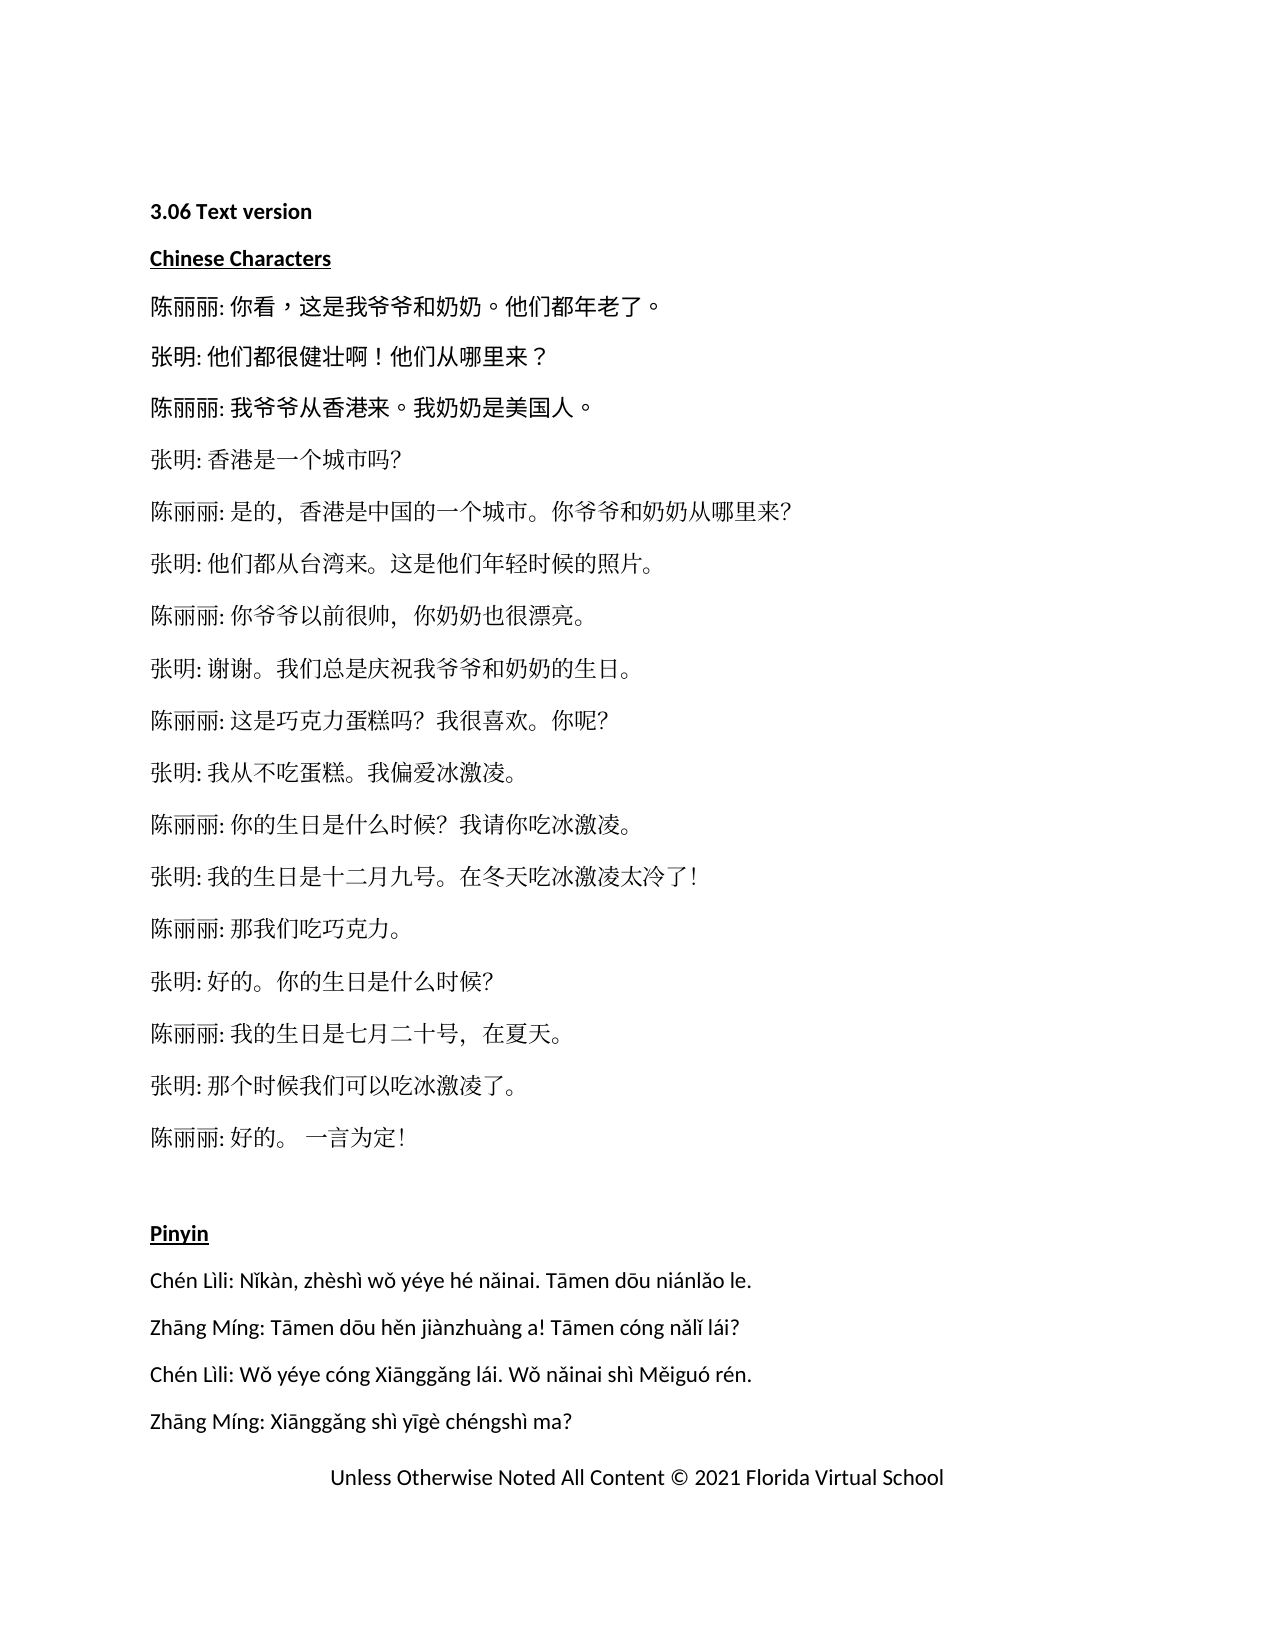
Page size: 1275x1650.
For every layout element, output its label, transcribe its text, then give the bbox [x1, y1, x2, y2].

text 陈丽丽: 我爷爷从香港来。我奶奶是美国人。 [150, 391, 1125, 423]
text 张明: 我从不吃蛋糕。我偏爱冰激凌。 [150, 755, 1125, 788]
text 陈丽丽: 我的生日是七月二十号，在夏天。 [150, 1016, 1125, 1049]
text 张明: 我的生日是十二月九号。在冬天吃冰激凌太冷了！ [150, 859, 1125, 892]
text 张明: 好的。你的生日是什么时候？ [150, 964, 1125, 997]
text Chén Lìli: Wǒ yéye cóng Xiānggǎng lái. Wǒ nǎinai shì Měiguó rén. [150, 1360, 1125, 1388]
text Pinyin [150, 1219, 1125, 1247]
text Chén Lìli: Nǐkàn, zhèshì wǒ yéye hé nǎinai. Tāmen dōu niánlǎo le. [150, 1266, 1125, 1294]
text 张明: 他们都从台湾来。这是他们年轻时候的照片。 [150, 546, 1125, 579]
text 陈丽丽: 这是巧克力蛋糕吗？我很喜欢。你呢？ [150, 703, 1125, 736]
text Zhāng Míng: Tāmen dōu hěn jiànzhuàng a! Tāmen cóng nǎlǐ lái? [150, 1313, 1125, 1341]
text 陈丽丽: 那我们吃巧克力。 [150, 912, 1125, 944]
text 3.06 Text version [150, 197, 1125, 225]
text 张明: 谢谢。我们总是庆祝我爷爷和奶奶的生日。 [150, 651, 1125, 683]
text 陈丽丽: 你看，这是我爷爷和奶奶。他们都年老了。 [150, 291, 1125, 322]
text 陈丽丽: 好的。 一言为定！ [150, 1120, 1125, 1153]
text 张明: 香港是一个城市吗？ [150, 442, 1125, 475]
text 陈丽丽: 是的，香港是中国的一个城市。你爷爷和奶奶从哪里来？ [150, 494, 1125, 527]
text 张明: 他们都很健壮啊！他们从哪里来？ [150, 341, 1125, 372]
text Zhāng Míng: Xiānggǎng shì yīgè chéngshì ma? [150, 1407, 1125, 1435]
text 张明: 那个时候我们可以吃冰激凌了。 [150, 1068, 1125, 1101]
text Chinese Characters [150, 244, 1125, 272]
text 陈丽丽: 你的生日是什么时候？我请你吃冰激凌。 [150, 807, 1125, 840]
text 陈丽丽: 你爷爷以前很帅，你奶奶也很漂亮。 [150, 598, 1125, 631]
